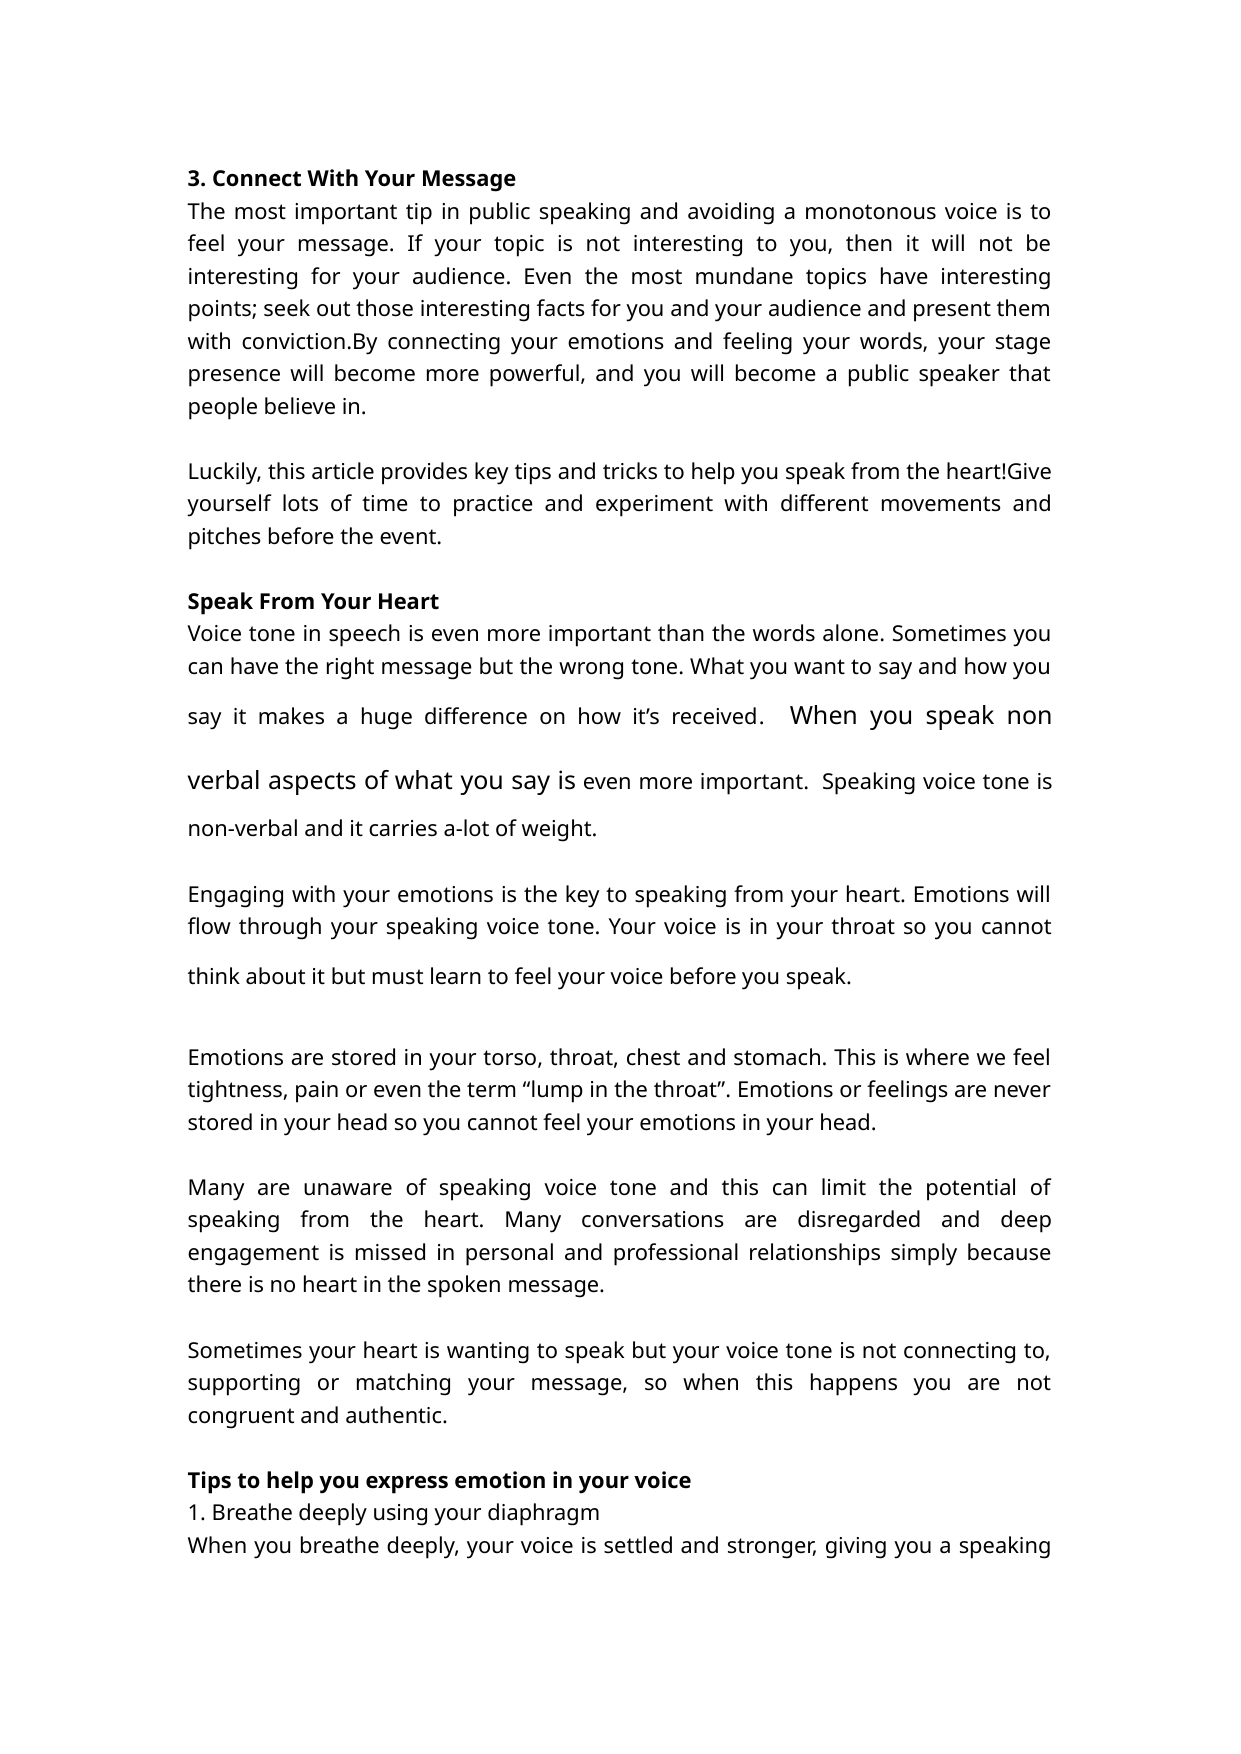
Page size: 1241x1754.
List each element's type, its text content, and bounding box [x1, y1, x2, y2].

text Tips to help you express emotion in your voice [187, 1463, 1053, 1496]
text 3. Connect With Your Message [187, 162, 1053, 194]
text Sometimes your heart is wanting to speak but your voice tone is not connecting to, supporting or matching your message, so when this happens you are not congruent and authentic. [187, 1333, 1053, 1431]
text Emotions are stored in your torso, throat, chest and stomach. This is where we feel tightness, pain or even the term “lump in the throat”. Emotions or feelings are never stored in your head so you cannot feel your emotions in your head. [187, 1040, 1053, 1138]
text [187, 1528, 1053, 1561]
text Engaging with your emotions is the key to speaking from your heart. Emotions will flow through your speaking voice tone. Your voice is in your throat so you cannot think about it but must learn to feel your voice before you speak. [187, 877, 1053, 1007]
text 1. Breathe deeply using your diaphragm [187, 1496, 1053, 1528]
text Voice tone in speech is even more important than the words alone. Sometimes you can have the right message but the wrong tone. What you want to say and how you say it makes a huge difference on how it’s received. When you speak non verbal aspects of what you say is even more important. Speaking voice tone is non-verbal and it carries a-lot of weight. [187, 617, 1053, 844]
text Speak From Your Heart [187, 584, 1053, 617]
text Many are unaware of speaking voice tone and this can limit the potential of speaking from the heart. Many conversations are disregarded and deep engagement is missed in personal and professional relationships simply because there is no heart in the spoken message. [187, 1170, 1053, 1300]
text The most important tip in public speaking and avoiding a monotonous voice is to feel your message. If your topic is not interesting to you, then it will not be interesting for your audience. Even the most mundane topics have interesting points; seek out those interesting facts for you and your audience and present them with conviction.By connecting your emotions and feeling your words, your stage presence will become more powerful, and you will become a public speaker that people believe in. [187, 194, 1053, 422]
text Luckily, this article provides key tips and tricks to help you speak from the heart!Give yourself lots of time to practice and experiment with different movements and pitches before the event. [187, 454, 1053, 552]
